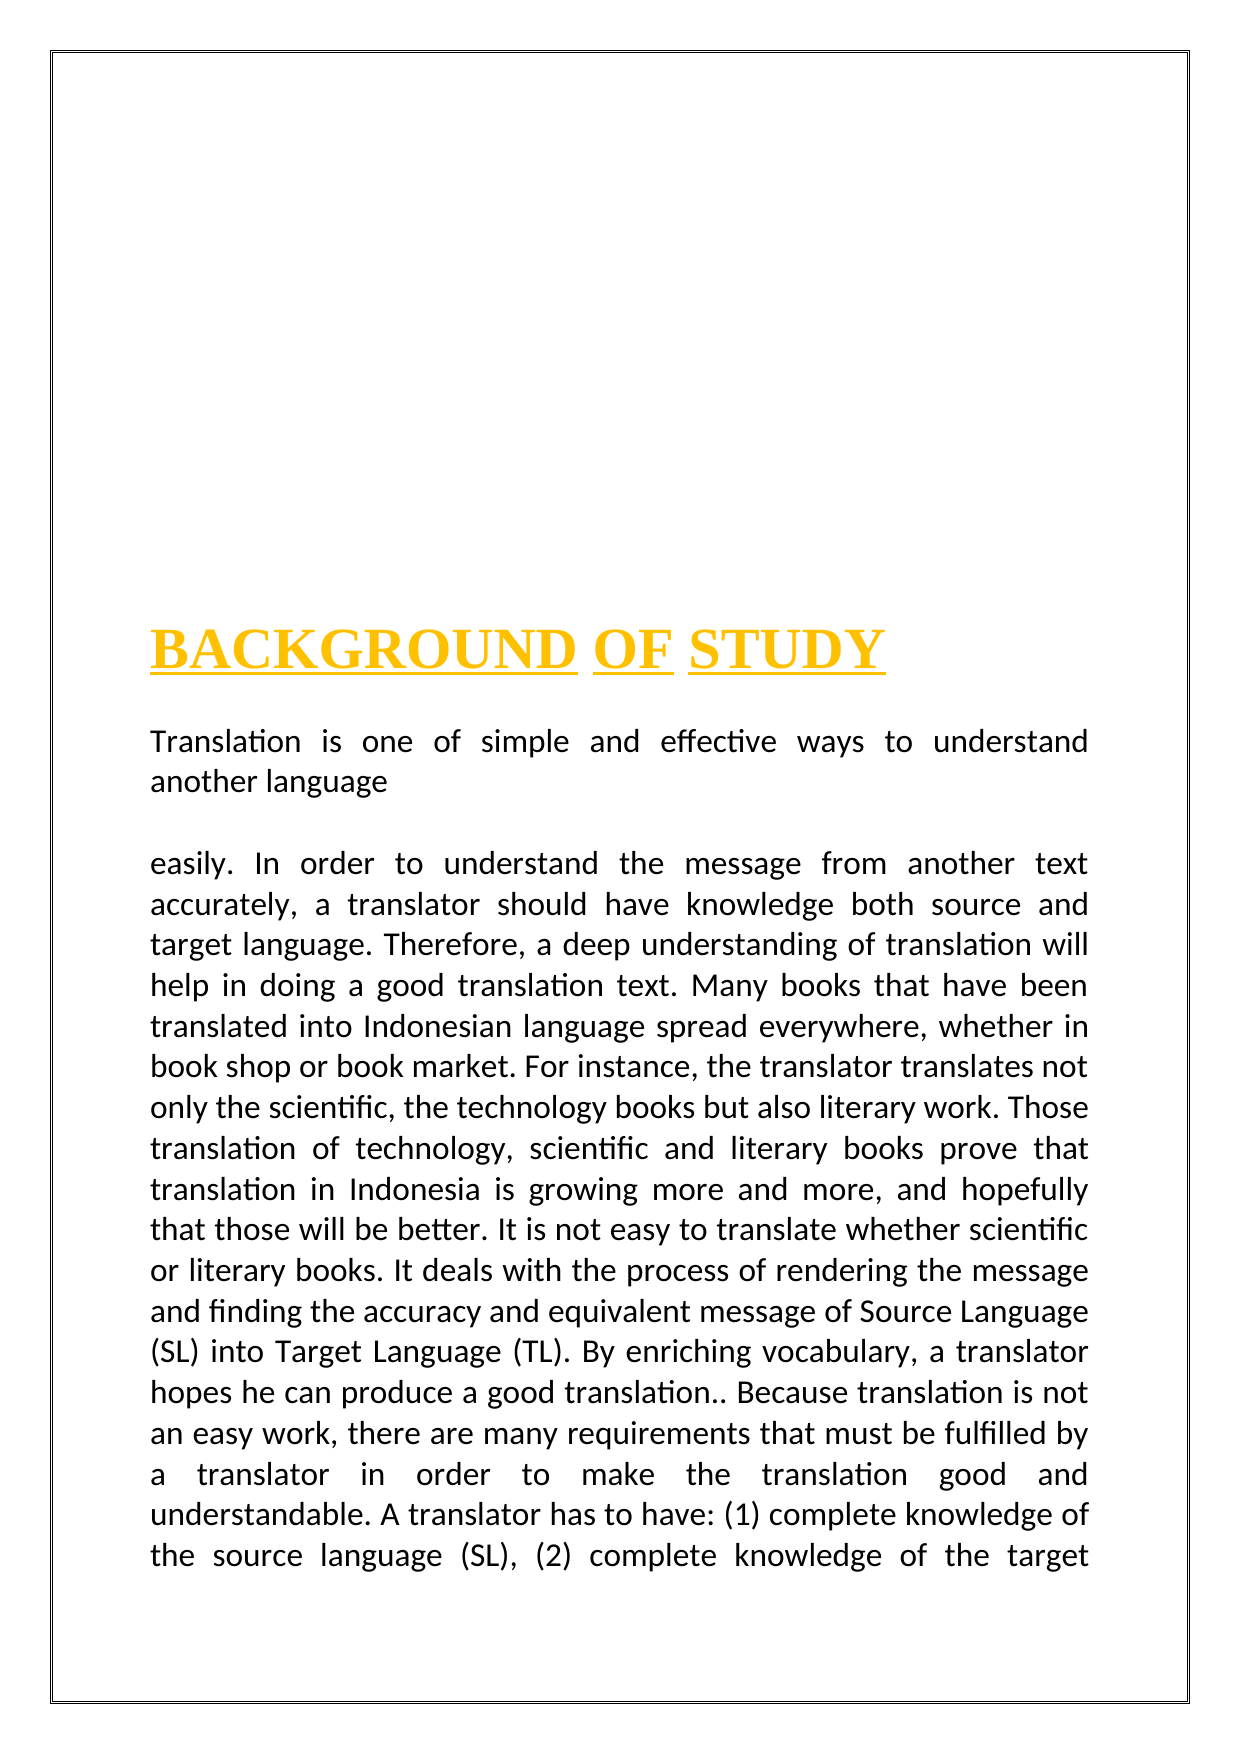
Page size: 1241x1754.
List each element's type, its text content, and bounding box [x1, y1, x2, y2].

text Translation is one of simple and effective ways to understand another language [150, 801, 1090, 882]
text BACKGROUND OF STUDY [150, 696, 1090, 763]
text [150, 923, 1090, 1575]
